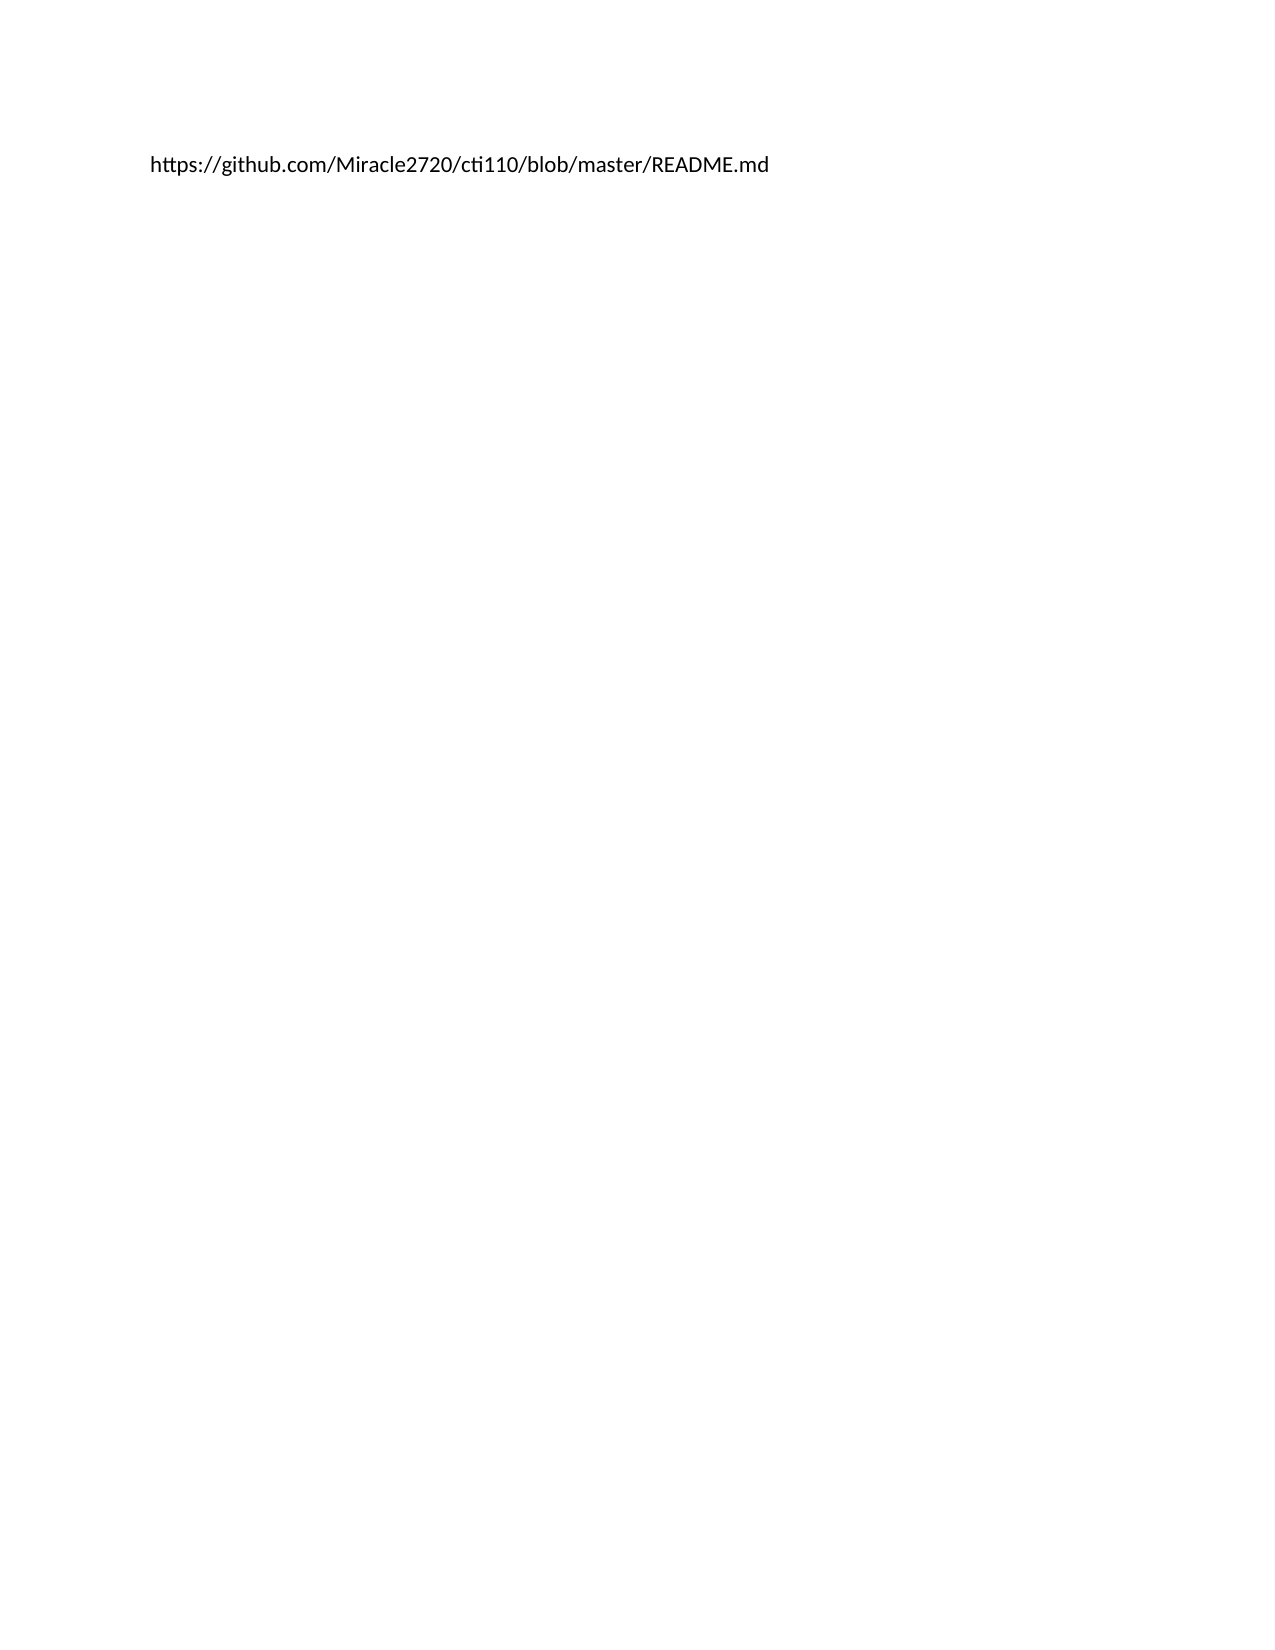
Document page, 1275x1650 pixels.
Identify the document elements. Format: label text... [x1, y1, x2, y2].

text https://github.com/Miracle2720/cti110/blob/master/README.md [150, 150, 1125, 178]
